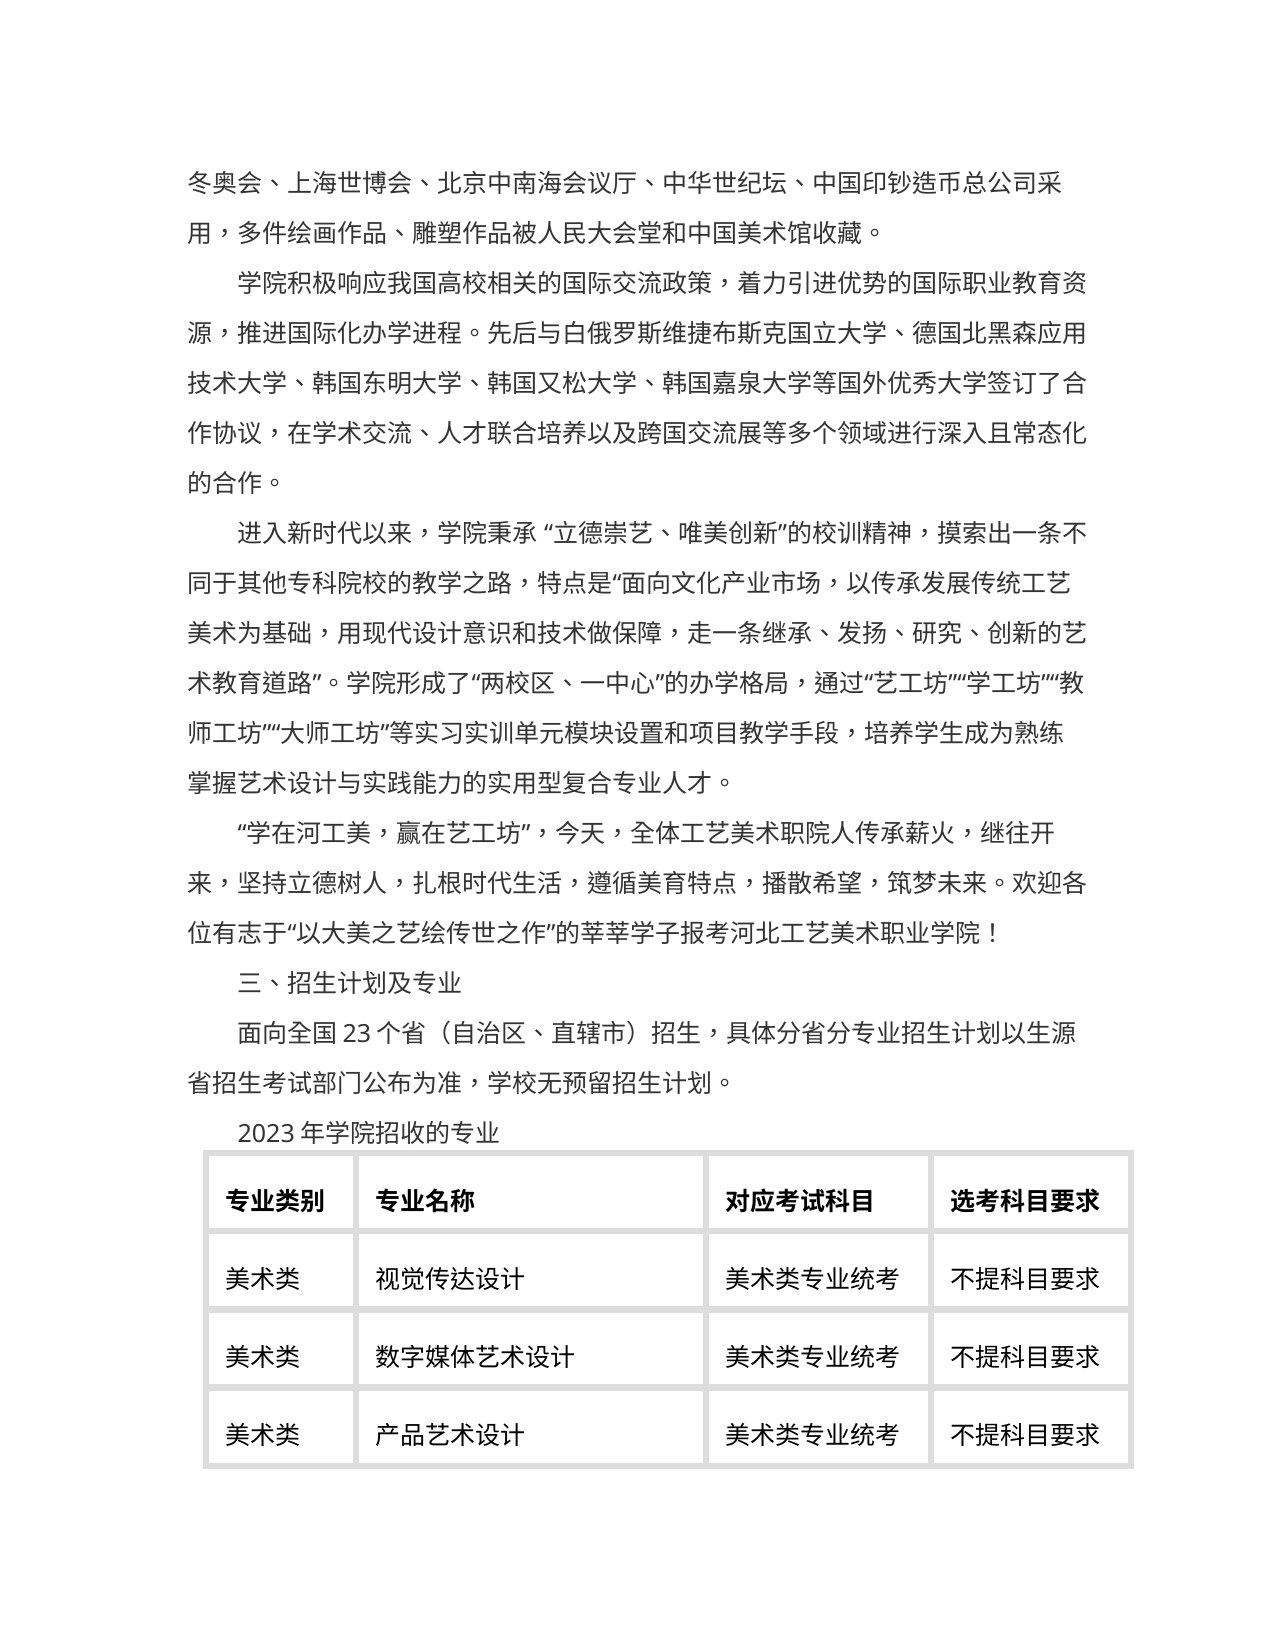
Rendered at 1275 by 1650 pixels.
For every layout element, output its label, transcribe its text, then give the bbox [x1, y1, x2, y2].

table_cell 不提科目要求 [934, 1234, 1128, 1306]
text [187, 150, 1087, 250]
table_header 专业名称 [359, 1156, 703, 1228]
table_header 专业类别 [209, 1156, 353, 1228]
table_header 选考科目要求 [934, 1156, 1128, 1228]
text “学在河工美，赢在艺工坊”，今天，全体工艺美术职院人传承薪火，继往开来，坚持立德树人，扎根时代生活，遵循美育特点，播散希望，筑梦未来。欢迎各位有志于“以大美之艺绘传世之作”的莘莘学子报考河北工艺美术职业学院！ [187, 800, 1087, 950]
table_cell 美术类 [209, 1313, 353, 1384]
text 三、招生计划及专业 [187, 950, 1087, 1000]
table_cell 美术类专业统考 [709, 1391, 928, 1462]
table_cell 不提科目要求 [934, 1391, 1128, 1462]
table_cell 数字媒体艺术设计 [359, 1313, 703, 1384]
text 进入新时代以来，学院秉承 “立德崇艺、唯美创新”的校训精神，摸索出一条不同于其他专科院校的教学之路，特点是“面向文化产业市场，以传承发展传统工艺美术为基础，用现代设计意识和技术做保障，走一条继承、发扬、研究、创新的艺术教育道路”。学院形成了“两校区、一中心”的办学格局，通过“艺工坊”“学工坊”“教师工坊”“大师工坊”等实习实训单元模块设置和项目教学手段，培养学生成为熟练掌握艺术设计与实践能力的实用型复合专业人才。 [187, 500, 1087, 800]
table_cell 视觉传达设计 [359, 1234, 703, 1306]
table_cell 不提科目要求 [934, 1313, 1128, 1384]
table_cell 美术类 [209, 1391, 353, 1462]
text 学院积极响应我国高校相关的国际交流政策，着力引进优势的国际职业教育资源，推进国际化办学进程。先后与白俄罗斯维捷布斯克国立大学、德国北黑森应用技术大学、韩国东明大学、韩国又松大学、韩国嘉泉大学等国外优秀大学签订了合作协议，在学术交流、人才联合培养以及跨国交流展等多个领域进行深入且常态化的合作。 [187, 250, 1087, 500]
text 2023年学院招收的专业 [187, 1100, 1087, 1150]
table_cell 产品艺术设计 [359, 1391, 703, 1462]
table_cell 美术类专业统考 [709, 1234, 928, 1306]
table_header 对应考试科目 [709, 1156, 928, 1228]
text 面向全国23个省（自治区、直辖市）招生，具体分省分专业招生计划以生源省招生考试部门公布为准，学校无预留招生计划。 [187, 1000, 1087, 1100]
table_cell 美术类 [209, 1234, 353, 1306]
table_cell 美术类专业统考 [709, 1313, 928, 1384]
